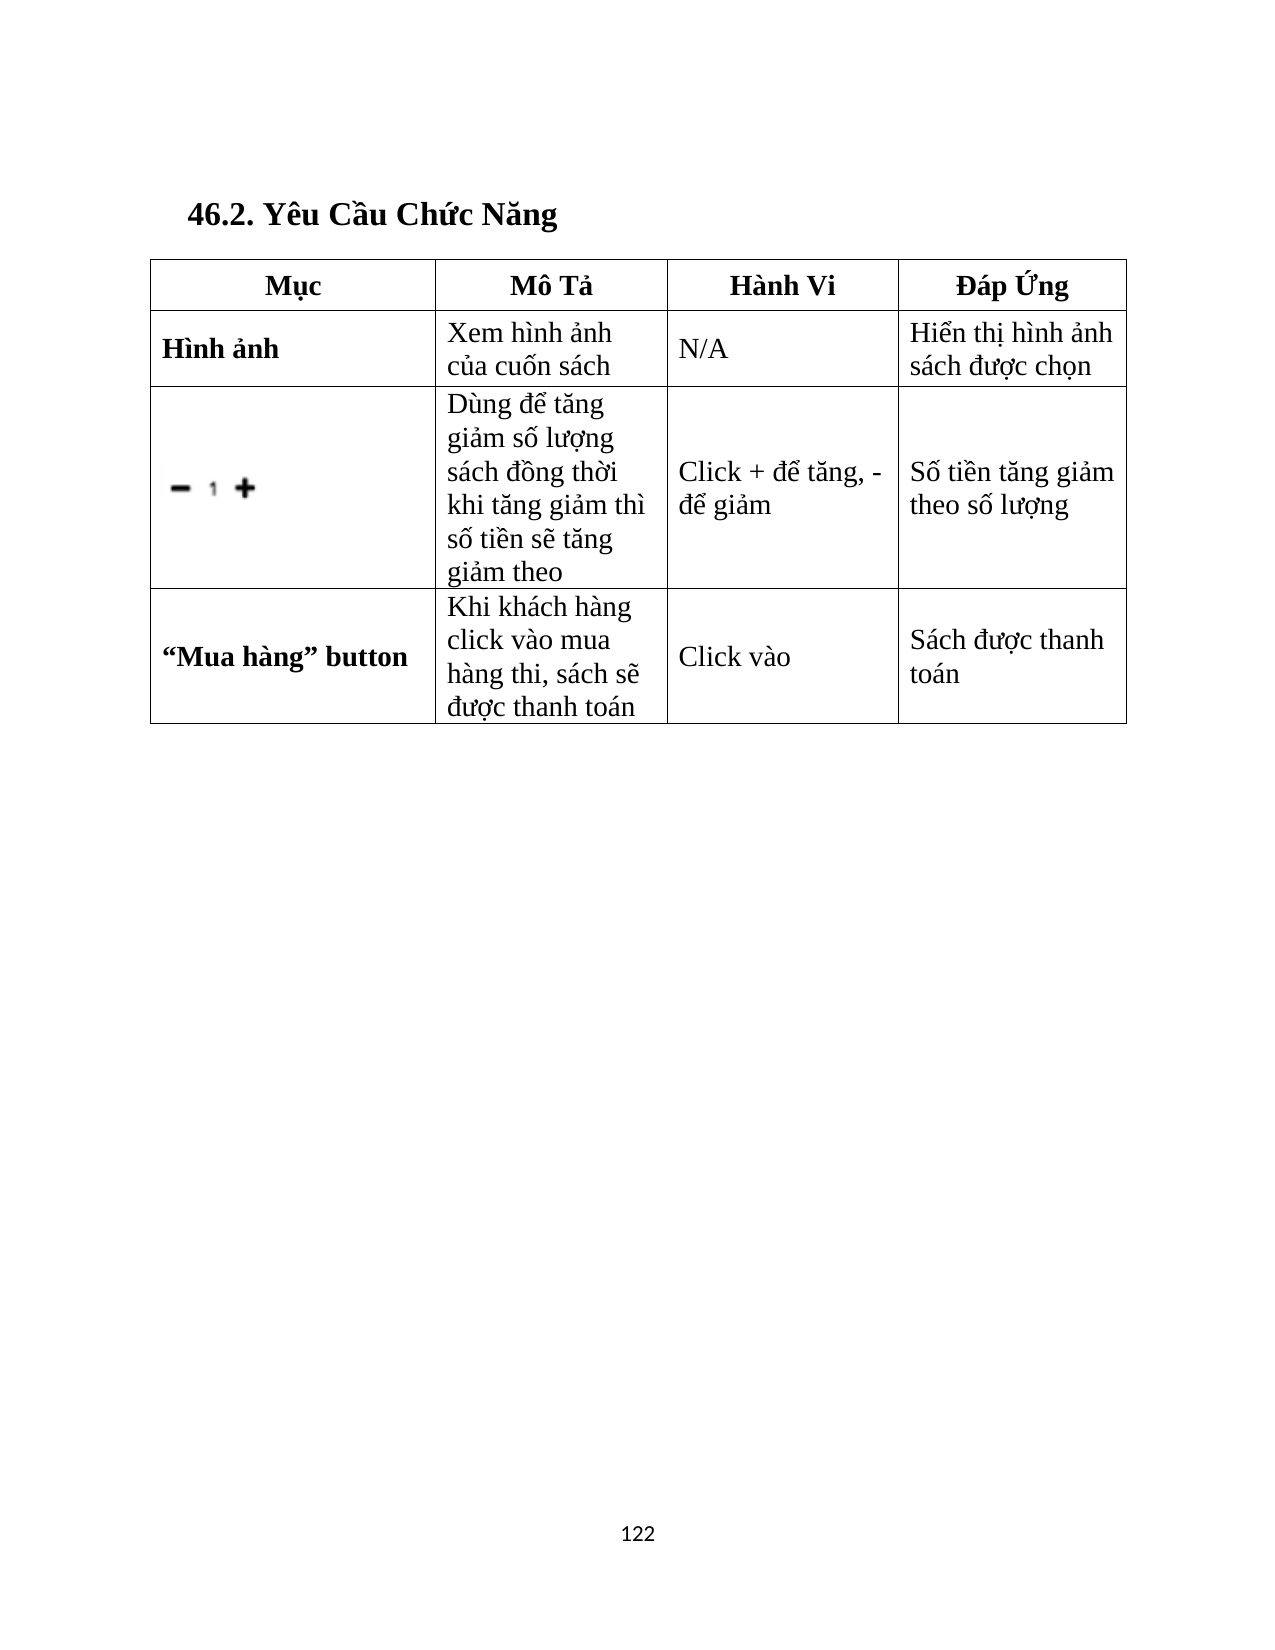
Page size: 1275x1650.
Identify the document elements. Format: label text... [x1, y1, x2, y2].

list Yêu Cầu Chức Năng [187, 194, 1125, 232]
table_cell Xem hình ảnh của cuốn sách [436, 311, 667, 386]
table_cell Số tiền tăng giảm theo số lượng [899, 387, 1126, 588]
table_cell Sách được thanh toán [899, 589, 1126, 723]
table_cell N/A [668, 311, 898, 386]
table_cell Hiển thị hình ảnh sách được chọn [899, 311, 1126, 386]
table_cell Khi khách hàng click vào mua hàng thi, sách sẽ được thanh toán [436, 589, 667, 723]
table_header Mục [151, 260, 435, 310]
table_header Đáp Ứng [899, 260, 1126, 310]
table_cell Click + để tăng, - để giảm [668, 387, 898, 588]
table_header Mô Tả [436, 260, 667, 310]
table_cell “Mua hàng” button [151, 589, 435, 723]
table_cell Click vào [668, 589, 898, 723]
table_cell Hình ảnh [151, 311, 435, 386]
picture [161, 464, 266, 511]
table_header Hành Vi [668, 260, 898, 310]
table_cell [151, 387, 435, 588]
table_cell Dùng để tăng giảm số lượng sách đồng thời khi tăng giảm thì số tiền sẽ tăng giảm theo [436, 387, 667, 588]
